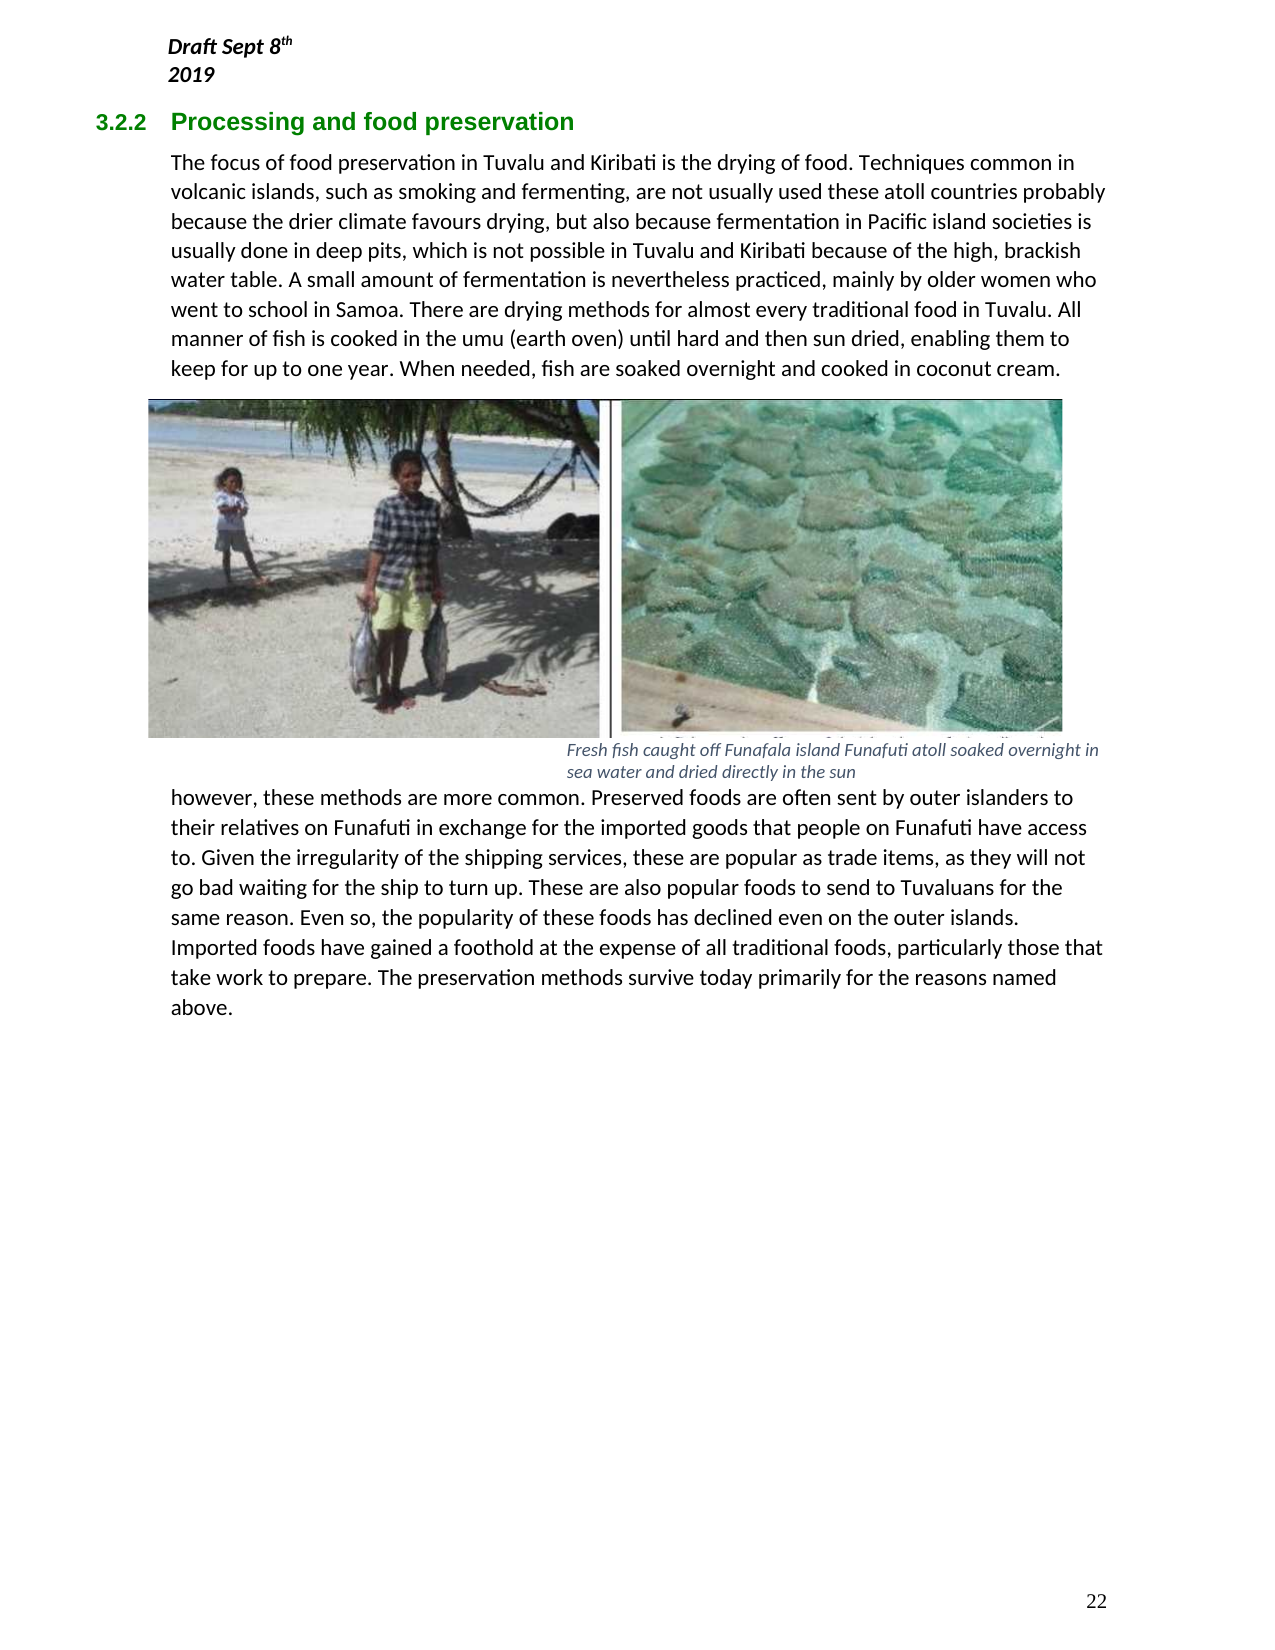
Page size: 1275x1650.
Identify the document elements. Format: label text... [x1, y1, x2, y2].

text Imported foods have gained a foothold at the expense of all traditional foods, particularly those that take work to prepare. The preservation methods survive today primarily for the reasons named above. [171, 933, 1115, 1021]
text Fresh fish caught off Funafala island Funafuti atoll soaked overnight in sea water and dried directly in the sun [567, 738, 1115, 783]
subtitle Processing and food preservation [96, 107, 1115, 136]
text The focus of food preservation in Tuvalu and Kiribati is the drying of food. Techniques common in volcanic islands, such as smoking and fermenting, are not usually used these atoll countries probably because the drier climate favours drying, but also because fermentation in Pacific island societies is usually done in deep pits, which is not possible in Tuvalu and Kiribati because of the high, brackish water table. A small amount of fermentation is nevertheless practiced, mainly by older women who went to school in Samoa. There are drying methods for almost every traditional food in Tuvalu. All manner of fish is cooked in the umu (earth oven) until hard and then sun dried, enabling them to keep for up to one year. When needed, fish are soaked overnight and cooked in coconut cream. [171, 148, 1115, 382]
picture [148, 399, 1063, 738]
text however, these methods are more common. Preserved foods are often sent by outer islanders to their relatives on Funafuti in exchange for the imported goods that people on Funafuti have access to. Given the irregularity of the shipping services, these are popular as trade items, as they will not go bad waiting for the ship to turn up. These are also popular foods to send to Tuvaluans for the same reason. Even so, the popularity of these foods has declined even on the outer islands. [171, 783, 1115, 931]
